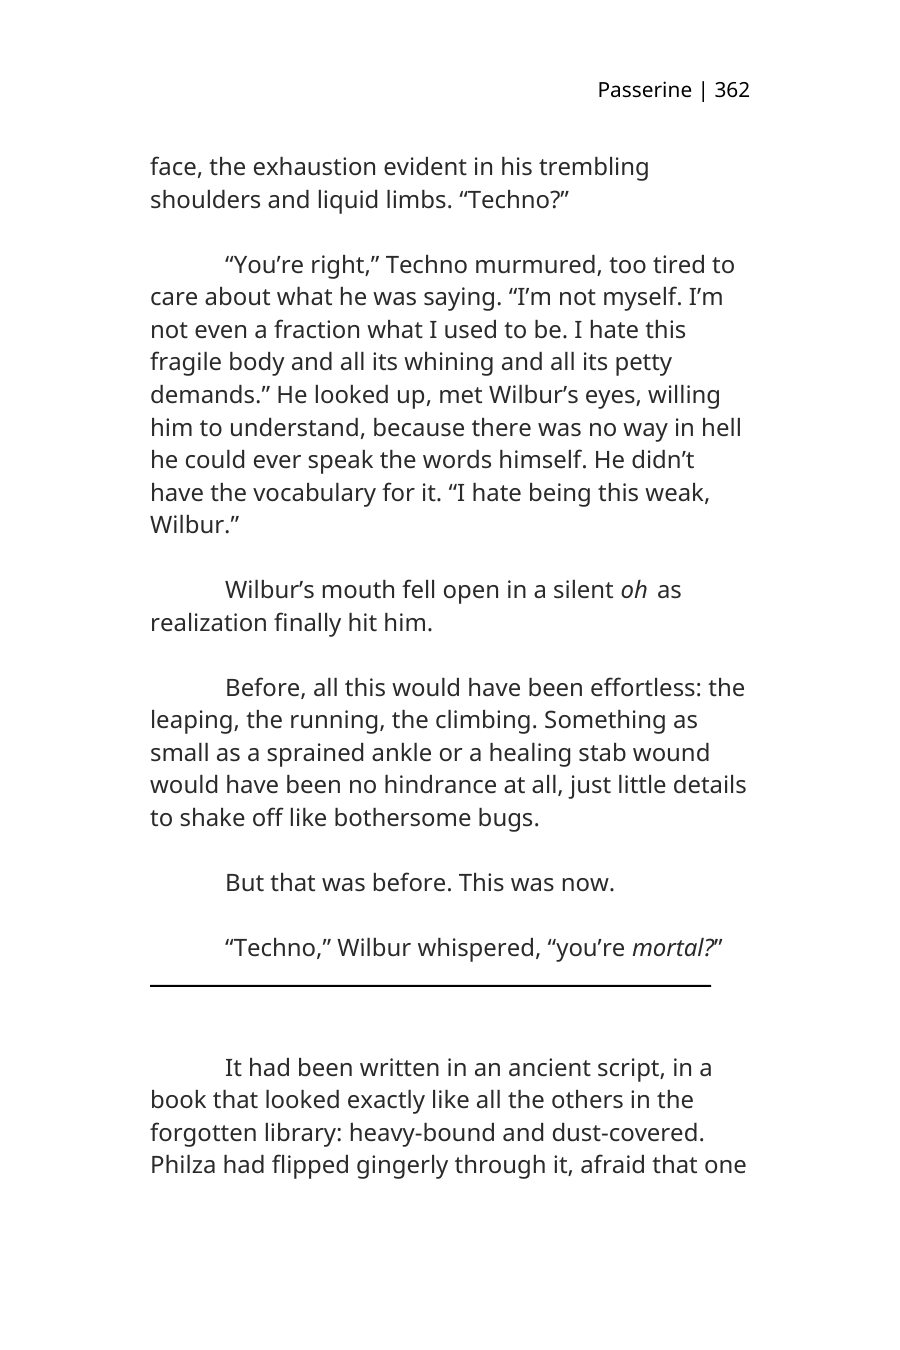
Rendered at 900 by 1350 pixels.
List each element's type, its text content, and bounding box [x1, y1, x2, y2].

text But that was before. This was now. [150, 866, 750, 898]
text “You’re right,” Techno murmured, too tired to care about what he was saying. “I’m not myself. I’m not even a fraction what I used to be. I hate this fragile body and all its whining and all its petty demands.” He looked up, met Wilbur’s eyes, willing him to understand, because there was no way in hell he could ever speak the words himself. He didn’t have the vocabulary for it. “I hate being this weak, Wilbur.” [150, 247, 750, 541]
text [150, 1051, 750, 1181]
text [150, 150, 750, 215]
text Wilbur’s mouth fell open in a silent oh as realization finally hit him. [150, 573, 750, 638]
text “Techno,” Wilbur whispered, “you’re mortal?” [150, 930, 750, 963]
text Before, all this would have been effortless: the leaping, the running, the climbing. Something as small as a sprained ankle or a healing stab wound would have been no hindrance at all, just little details to shake off like bothersome bugs. [150, 670, 750, 833]
